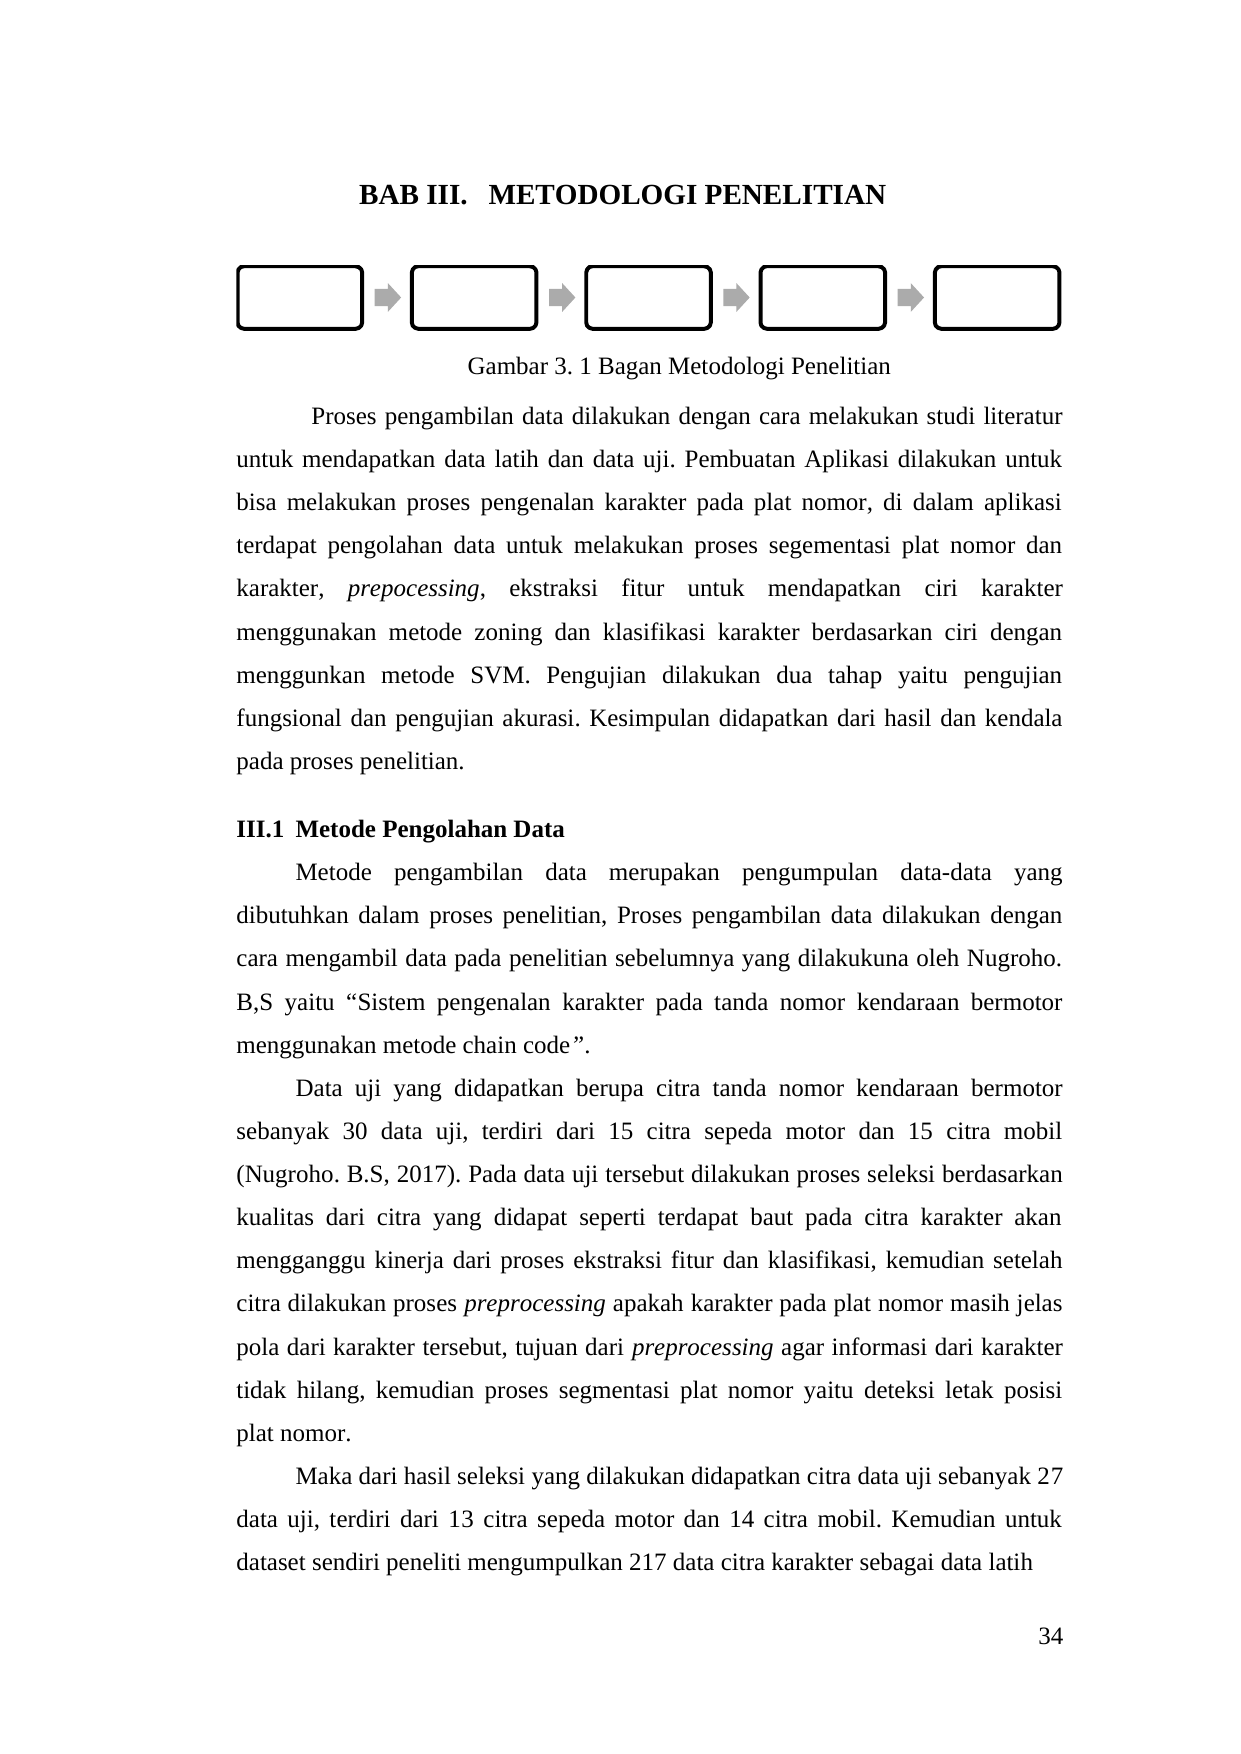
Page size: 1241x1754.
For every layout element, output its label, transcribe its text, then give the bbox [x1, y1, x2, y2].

subtitle METODOLOGI PENELITIAN [236, 177, 1063, 211]
text Gambar 3. 1 Bagan Metodologi Penelitian [236, 351, 1063, 380]
text Data uji yang didapatkan berupa citra tanda nomor kendaraan bermotor sebanyak 30 data uji, terdiri dari 15 citra sepeda motor dan 15 citra mobil (Nugroho. B.S, 2017). Pada data uji tersebut dilakukan proses seleksi berdasarkan kualitas dari citra yang didapat seperti terdapat baut pada citra karakter akan mengganggu kinerja dari proses ekstraksi fitur dan klasifikasi, kemudian setelah citra dilakukan proses preprocessing apakah karakter pada plat nomor masih jelas pola dari karakter tersebut, tujuan dari preprocessing agar informasi dari karakter tidak hilang, kemudian proses segmentasi plat nomor yaitu deteksi letak posisi plat nomor. [236, 1073, 1063, 1447]
text Metode pengambilan data merupakan pengumpulan data-data yang dibutuhkan dalam proses penelitian, Proses pengambilan data dilakukan dengan cara mengambil data pada penelitian sebelumnya yang dilakukuna oleh Nugroho. B,S yaitu “Sistem pengenalan karakter pada tanda nomor kendaraan bermotor menggunakan metode chain code”. [236, 857, 1063, 1058]
subtitle Metode Pengolahan Data [236, 814, 1063, 843]
list Proses pengambilan data dilakukan dengan cara melakukan studi literatur untuk mendapatkan data latih dan data uji. Pembuatan Aplikasi dilakukan untuk bisa melakukan proses pengenalan karakter pada plat nomor, di dalam aplikasi terdapat pengolahan data untuk melakukan proses segementasi plat nomor dan karakter, prepocessing, ekstraksi fitur untuk mendapatkan ciri karakter menggunakan metode zoning dan klasifikasi karakter berdasarkan ciri dengan menggunkan metode SVM. Pengujian dilakukan dua tahap yaitu pengujian fungsional dan pengujian akurasi. Kesimpulan didapatkan dari hasil dan kendala pada proses penelitian. [236, 401, 1063, 775]
text Maka dari hasil seleksi yang dilakukan didapatkan citra data uji sebanyak 27 data uji, terdiri dari 13 citra sepeda motor dan 14 citra mobil. Kemudian untuk dataset sendiri peneliti mengumpulkan 217 data citra karakter sebagai data latih [236, 1461, 1063, 1576]
